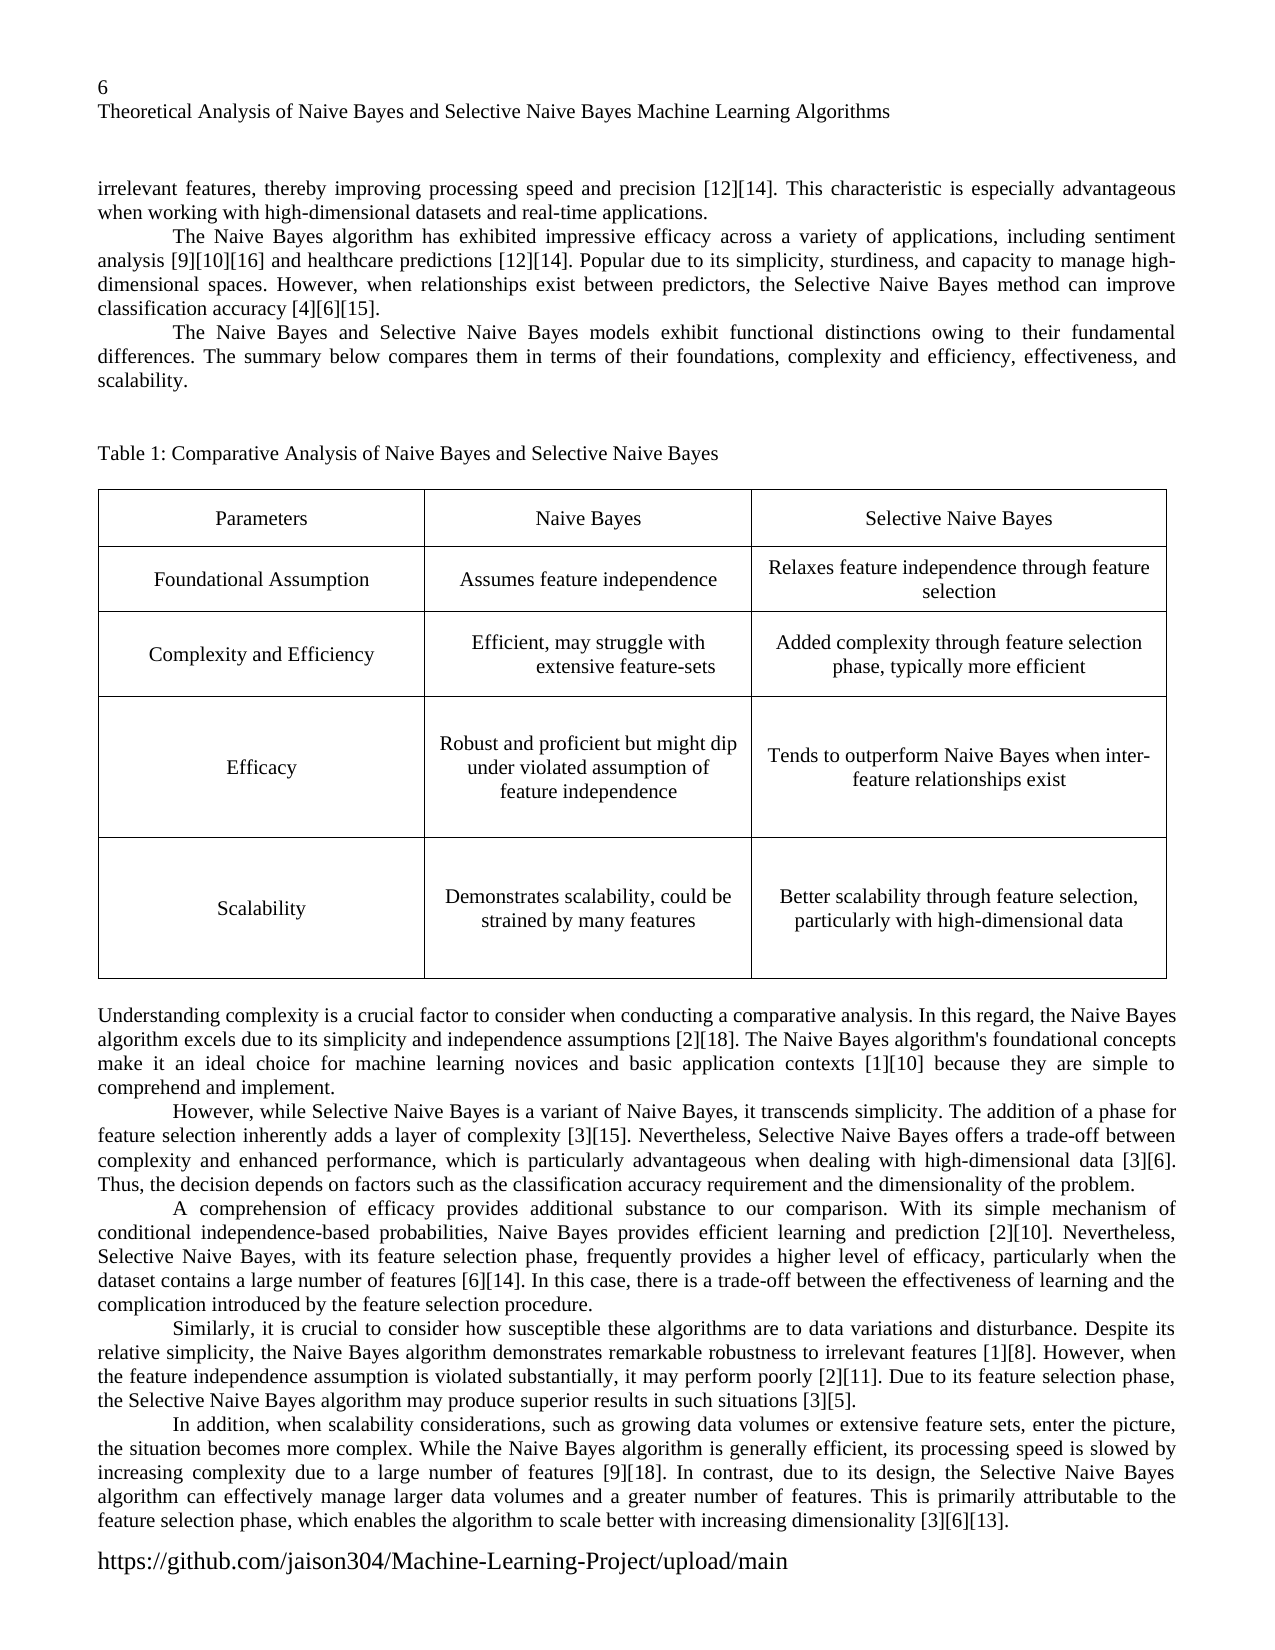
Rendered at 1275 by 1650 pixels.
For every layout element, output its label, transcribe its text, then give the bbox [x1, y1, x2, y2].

text Understanding complexity is a crucial factor to consider when conducting a comparative analysis. In this regard, the Naive Bayes algorithm excels due to its simplicity and independence assumptions [2][18]. The Naive Bayes algorithm's foundational concepts make it an ideal choice for machine learning novices and basic application contexts [1][10] because they are simple to comprehend and implement. [97, 1003, 1177, 1099]
table_cell Foundational Assumption [99, 547, 424, 611]
table_cell Better scalability through feature selection, particularly with high-dimensional data [752, 838, 1166, 978]
table_cell Robust and proficient but might dip under violated assumption of feature independence [425, 697, 751, 837]
text Similarly, it is crucial to consider how susceptible these algorithms are to data variations and disturbance. Despite its relative simplicity, the Naive Bayes algorithm demonstrates remarkable robustness to irrelevant features [1][8]. However, when the feature independence assumption is violated substantially, it may perform poorly [2][11]. Due to its feature selection phase, the Selective Naive Bayes algorithm may produce superior results in such situations [3][5]. [97, 1316, 1177, 1412]
table_cell Efficient, may struggle with extensive feature-sets [425, 612, 751, 696]
table_header Naive Bayes [425, 490, 751, 546]
text The Naive Bayes algorithm has exhibited impressive efficacy across a variety of applications, including sentiment analysis [9][10][16] and healthcare predictions [12][14]. Popular due to its simplicity, sturdiness, and capacity to manage high-dimensional spaces. However, when relationships exist between predictors, the Selective Naive Bayes method can improve classification accuracy [4][6][15]. [97, 224, 1177, 320]
table_cell Efficacy [99, 697, 424, 837]
table_cell Demonstrates scalability, could be strained by many features [425, 838, 751, 978]
table_cell Added complexity through feature selection phase, typically more efficient [752, 612, 1166, 696]
table_cell Relaxes feature independence through feature selection [752, 547, 1166, 611]
text However, while Selective Naive Bayes is a variant of Naive Bayes, it transcends simplicity. The addition of a phase for feature selection inherently adds a layer of complexity [3][15]. Nevertheless, Selective Naive Bayes offers a trade-off between complexity and enhanced performance, which is particularly advantageous when dealing with high-dimensional data [3][6]. Thus, the decision depends on factors such as the classification accuracy requirement and the dimensionality of the problem. [97, 1099, 1177, 1196]
table_cell Scalability [99, 838, 424, 978]
text In addition, when scalability considerations, such as growing data volumes or extensive feature sets, enter the picture, the situation becomes more complex. While the Naive Bayes algorithm is generally efficient, its processing speed is slowed by increasing complexity due to a large number of features [9][18]. In contrast, due to its design, the Selective Naive Bayes algorithm can effectively manage larger data volumes and a greater number of features. This is primarily attributable to the feature selection phase, which enables the algorithm to scale better with increasing dimensionality [3][6][13]. [97, 1412, 1177, 1532]
table_cell Complexity and Efficiency [99, 612, 424, 696]
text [97, 176, 1177, 224]
text A comprehension of efficacy provides additional substance to our comparison. With its simple mechanism of conditional independence-based probabilities, Naive Bayes provides efficient learning and prediction [2][10]. Nevertheless, Selective Naive Bayes, with its feature selection phase, frequently provides a higher level of efficacy, particularly when the dataset contains a large number of features [6][14]. In this case, there is a trade-off between the effectiveness of learning and the complication introduced by the feature selection procedure. [97, 1196, 1177, 1316]
table_header Parameters [99, 490, 424, 546]
text Table 1: Comparative Analysis of Naive Bayes and Selective Naive Bayes [97, 441, 1177, 465]
table_header Selective Naive Bayes [752, 490, 1166, 546]
table_cell Assumes feature independence [425, 547, 751, 611]
table_cell Tends to outperform Naive Bayes when inter-feature relationships exist [752, 697, 1166, 837]
text The Naive Bayes and Selective Naive Bayes models exhibit functional distinctions owing to their fundamental differences. The summary below compares them in terms of their foundations, complexity and efficiency, effectiveness, and scalability. [97, 320, 1177, 392]
